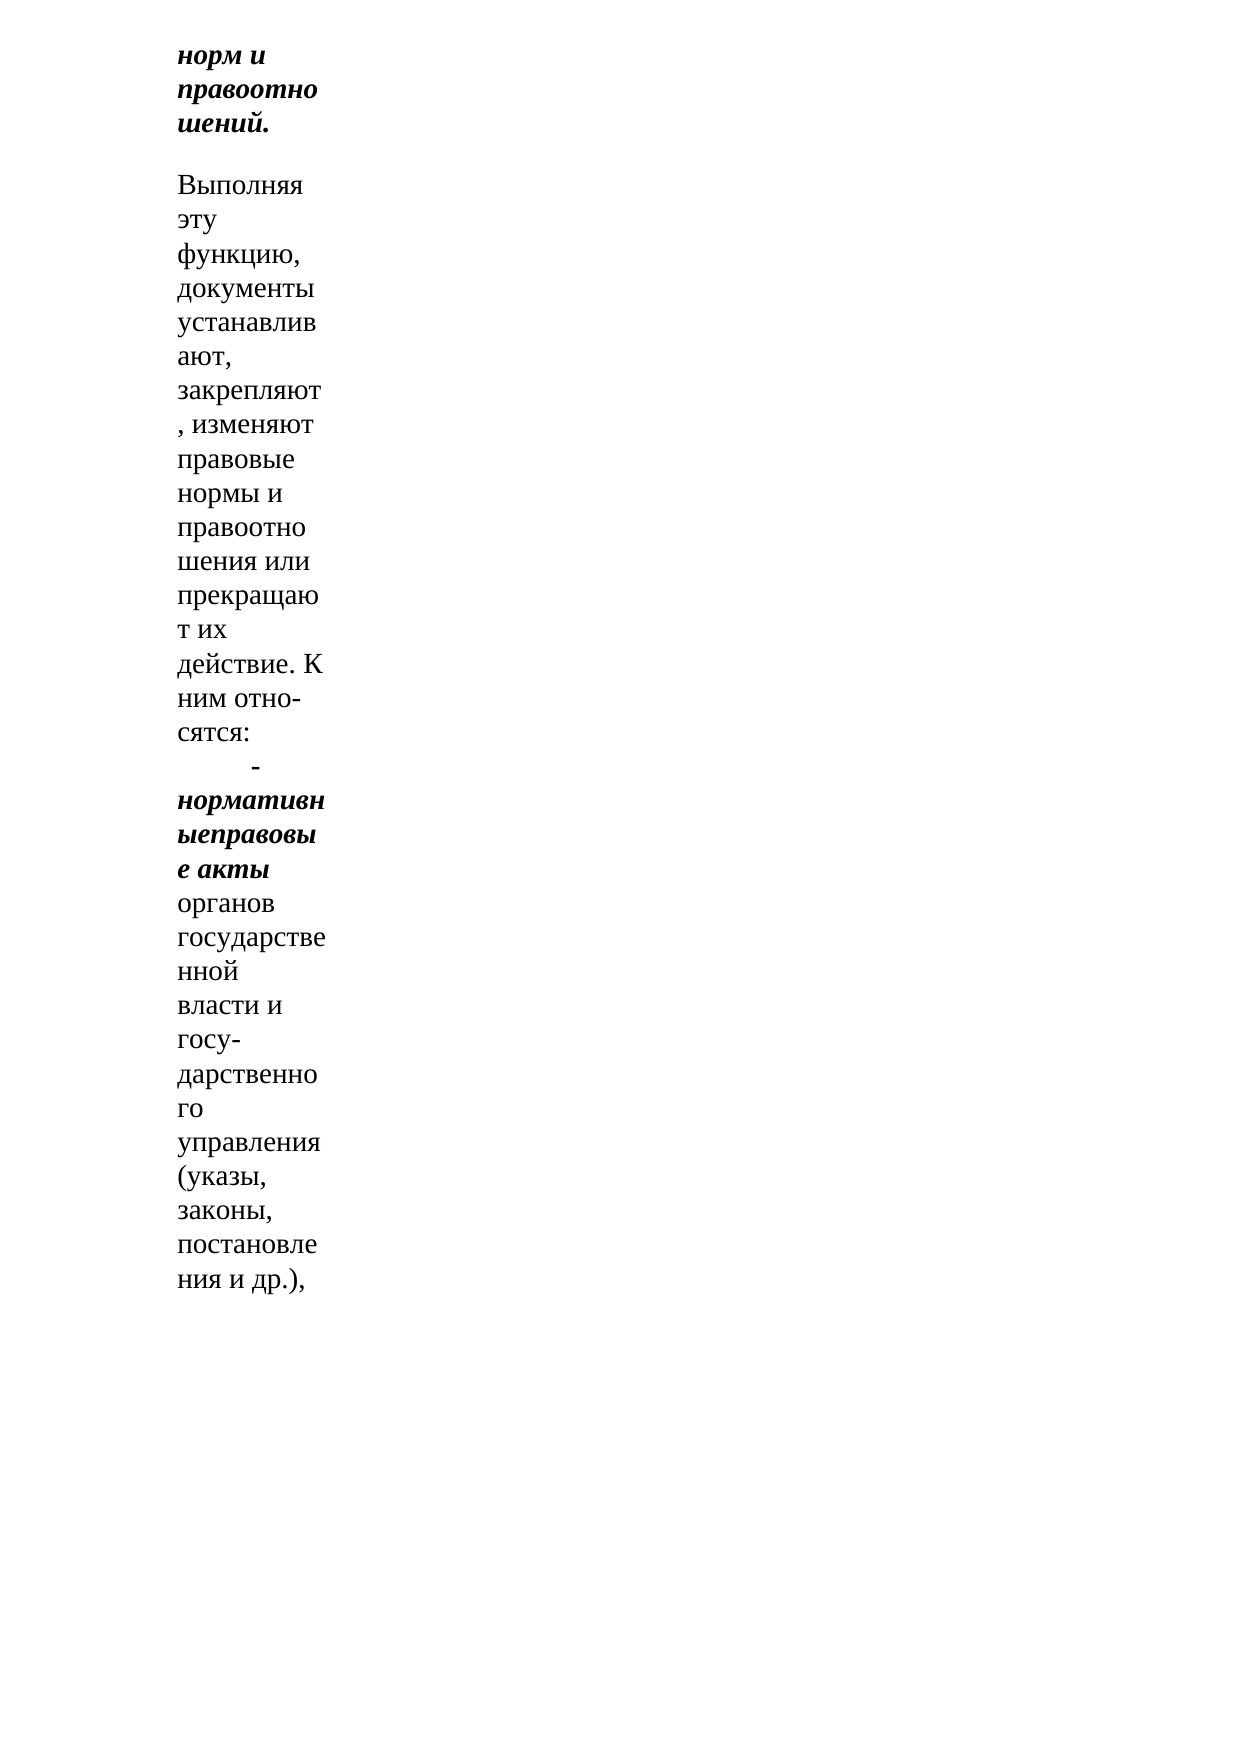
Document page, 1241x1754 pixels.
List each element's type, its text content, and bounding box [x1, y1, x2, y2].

text Правовая функция – функция фиксации, закрепления и изменения пра-вовых норм и правоотношений. [177, 37, 326, 139]
text Выполняя эту функцию, документы устанавливают, закрепляют, изменяют правовые нормы и правоотношения или прекращают их действие. К ним отно-сятся: - нормативныеправовые акты органов государственной власти и госу-дарственного управления (указы, законы, постановления и др.), [177, 140, 326, 1294]
